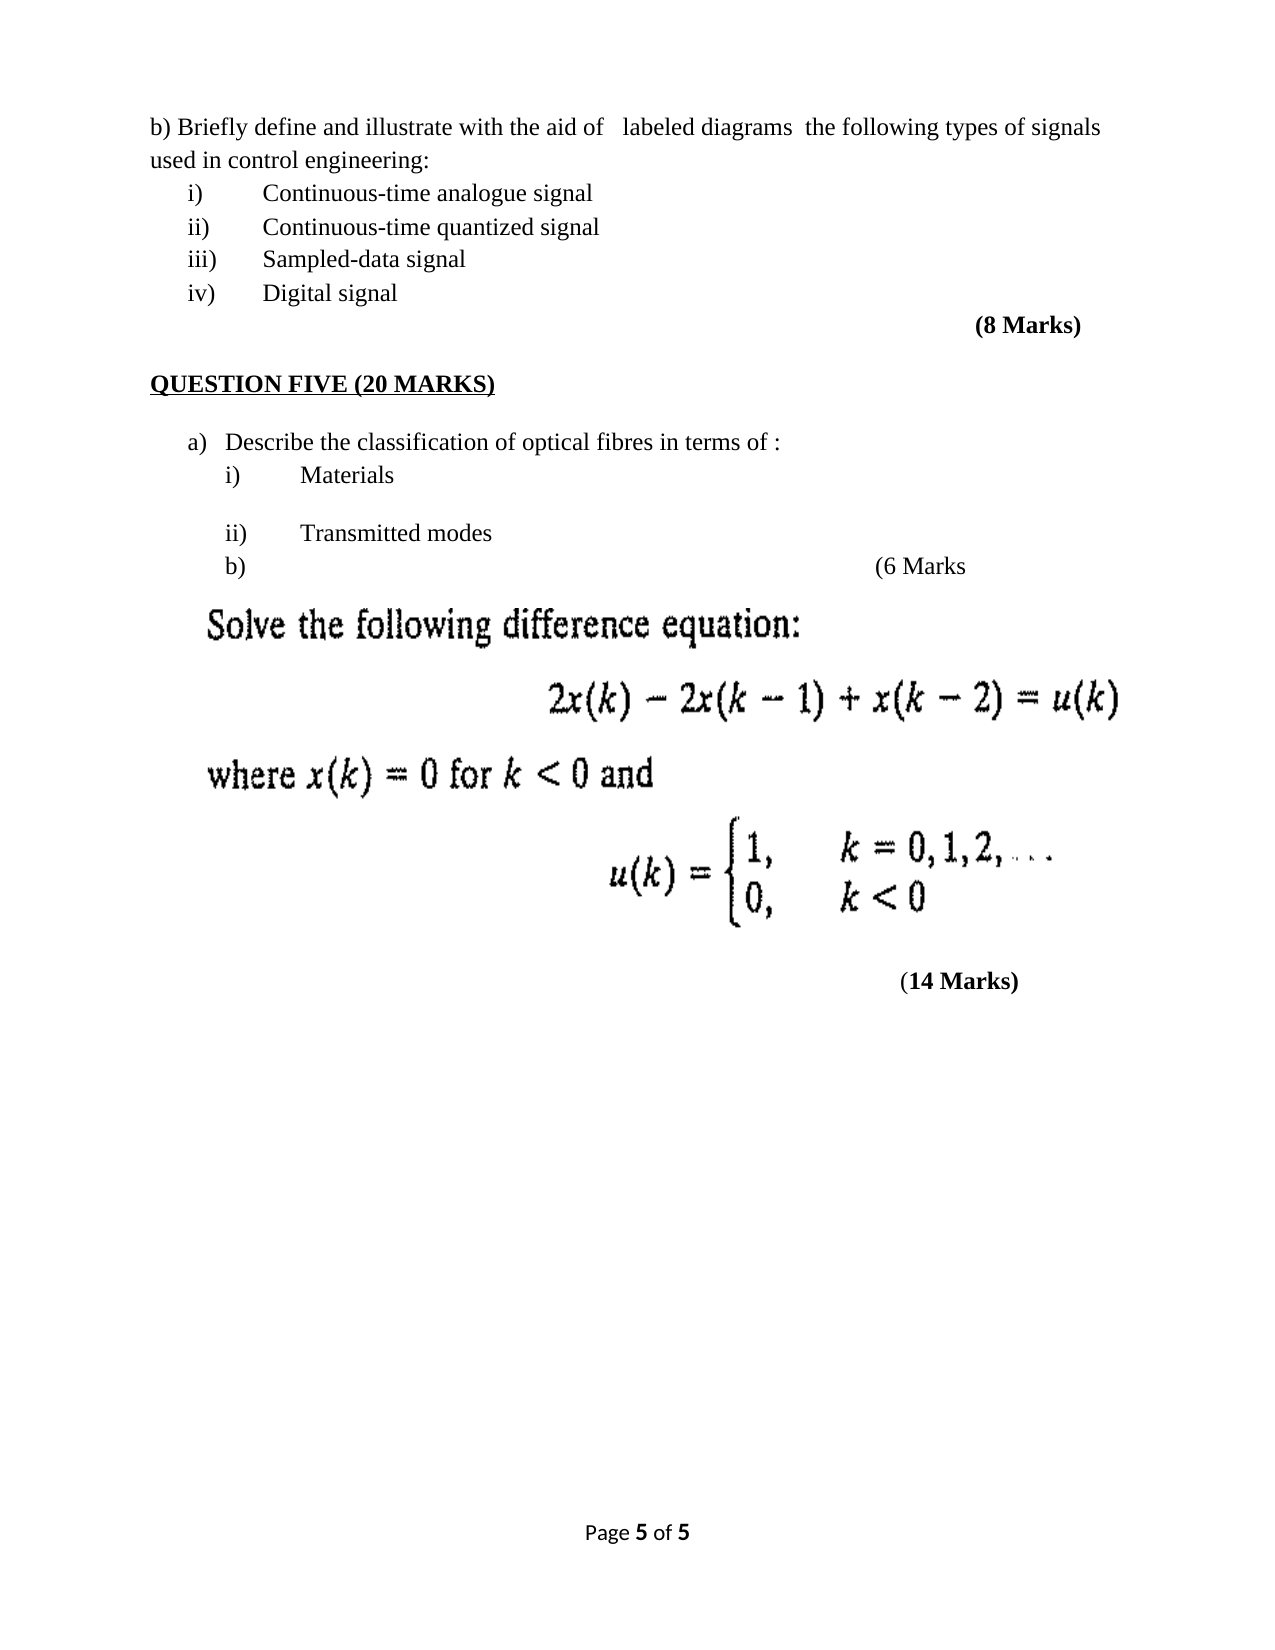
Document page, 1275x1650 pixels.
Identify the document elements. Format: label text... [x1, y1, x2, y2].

text QUESTION FIVE (20 MARKS) [150, 369, 1125, 397]
list Sampled-data signal [187, 244, 1125, 273]
text ii) Transmitted modes b) (6 Marks [150, 518, 1125, 579]
list Continuous-time quantized signal [187, 212, 1125, 240]
text (14 Marks) [825, 966, 1125, 995]
list b) Briefly define and illustrate with the aid of labeled diagrams the following types of signals used in control engineering: [150, 112, 1125, 174]
list Materials [225, 460, 1125, 488]
list Describe the classification of optical fibres in terms of : [187, 427, 1125, 455]
list Digital signal [187, 278, 1125, 306]
list (8 Marks) [937, 311, 1125, 339]
list Continuous-time analogue signal [187, 178, 1125, 207]
